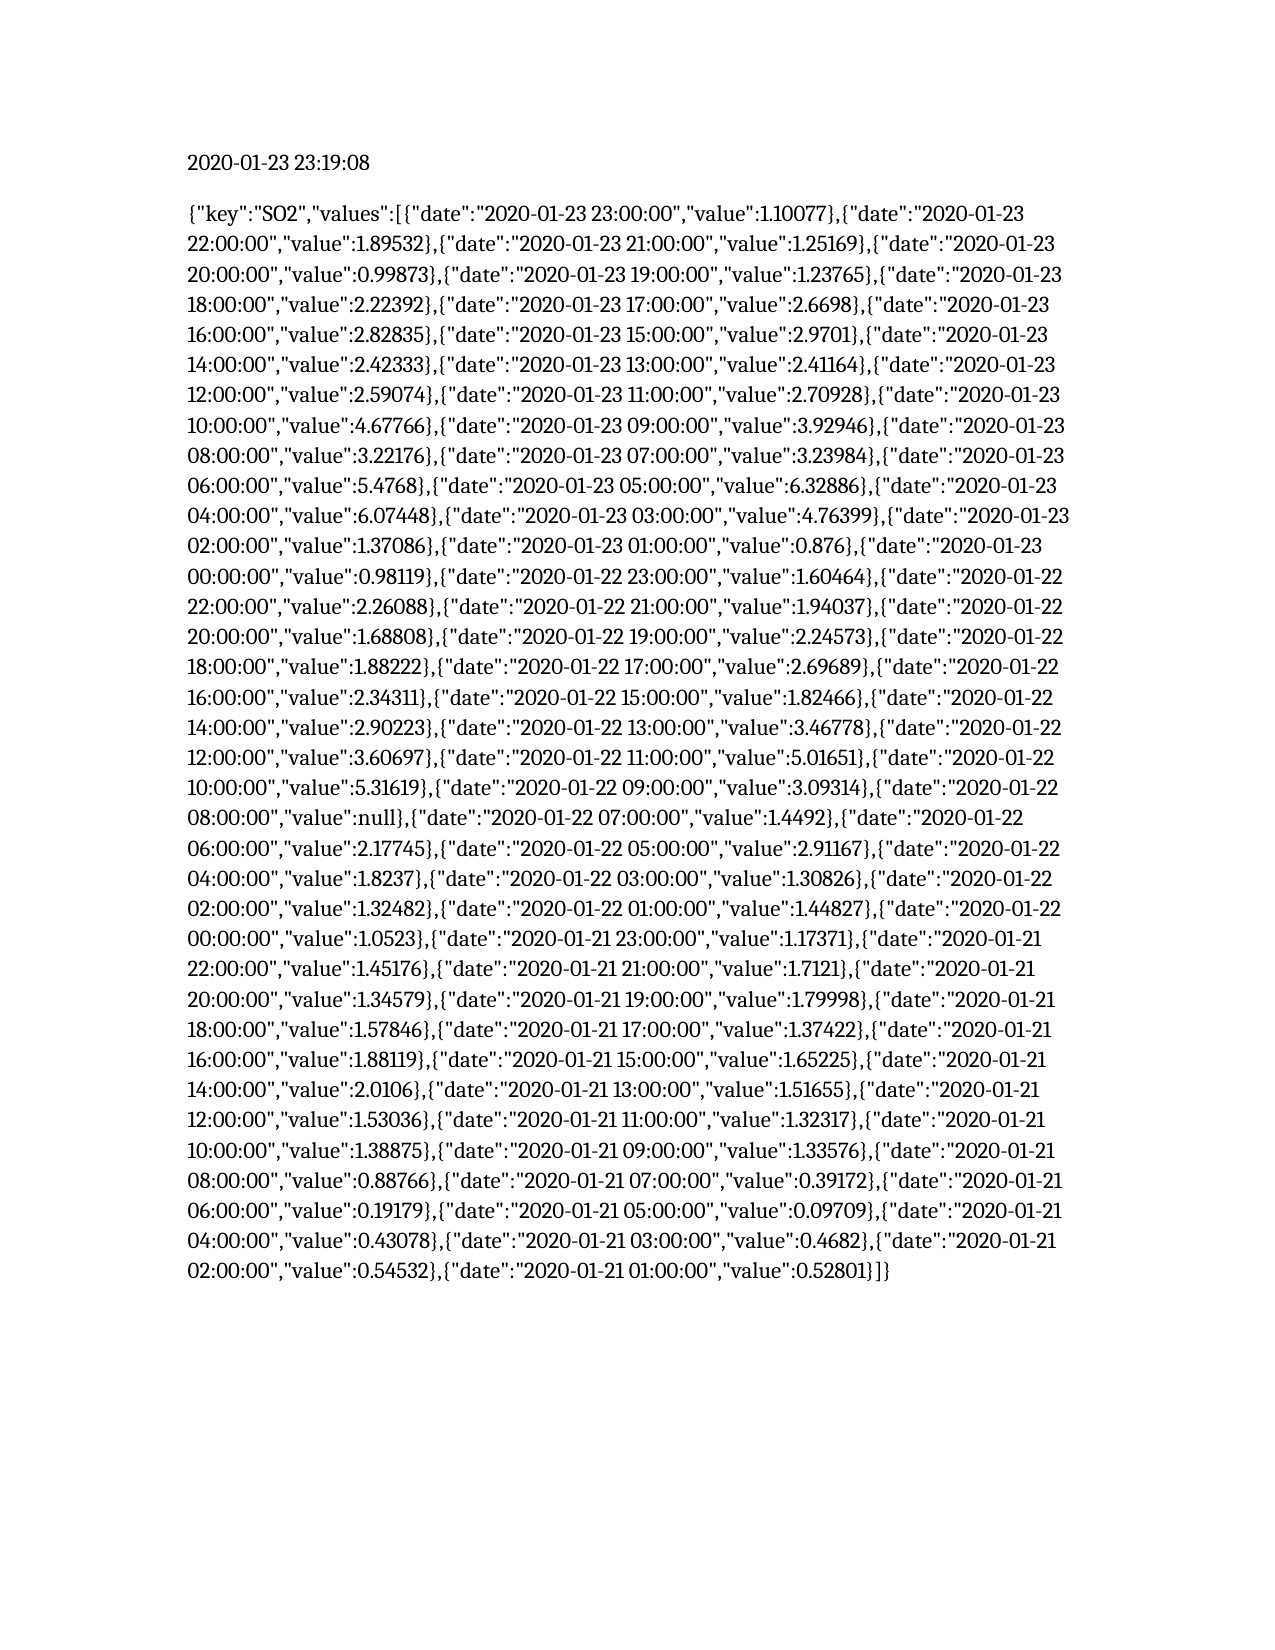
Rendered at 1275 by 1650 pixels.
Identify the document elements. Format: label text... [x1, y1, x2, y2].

text {"key":"SO2","values":[{"date":"2020-01-23 23:00:00","value":1.10077},{"date":"2020-01-23 22:00:00","value":1.89532},{"date":"2020-01-23 21:00:00","value":1.25169},{"date":"2020-01-23 20:00:00","value":0.99873},{"date":"2020-01-23 19:00:00","value":1.23765},{"date":"2020-01-23 18:00:00","value":2.22392},{"date":"2020-01-23 17:00:00","value":2.6698},{"date":"2020-01-23 16:00:00","value":2.82835},{"date":"2020-01-23 15:00:00","value":2.9701},{"date":"2020-01-23 14:00:00","value":2.42333},{"date":"2020-01-23 13:00:00","value":2.41164},{"date":"2020-01-23 12:00:00","value":2.59074},{"date":"2020-01-23 11:00:00","value":2.70928},{"date":"2020-01-23 10:00:00","value":4.67766},{"date":"2020-01-23 09:00:00","value":3.92946},{"date":"2020-01-23 08:00:00","value":3.22176},{"date":"2020-01-23 07:00:00","value":3.23984},{"date":"2020-01-23 06:00:00","value":5.4768},{"date":"2020-01-23 05:00:00","value":6.32886},{"date":"2020-01-23 04:00:00","value":6.07448},{"date":"2020-01-23 03:00:00","value":4.76399},{"date":"2020-01-23 02:00:00","value":1.37086},{"date":"2020-01-23 01:00:00","value":0.876},{"date":"2020-01-23 00:00:00","value":0.98119},{"date":"2020-01-22 23:00:00","value":1.60464},{"date":"2020-01-22 22:00:00","value":2.26088},{"date":"2020-01-22 21:00:00","value":1.94037},{"date":"2020-01-22 20:00:00","value":1.68808},{"date":"2020-01-22 19:00:00","value":2.24573},{"date":"2020-01-22 18:00:00","value":1.88222},{"date":"2020-01-22 17:00:00","value":2.69689},{"date":"2020-01-22 16:00:00","value":2.34311},{"date":"2020-01-22 15:00:00","value":1.82466},{"date":"2020-01-22 14:00:00","value":2.90223},{"date":"2020-01-22 13:00:00","value":3.46778},{"date":"2020-01-22 12:00:00","value":3.60697},{"date":"2020-01-22 11:00:00","value":5.01651},{"date":"2020-01-22 10:00:00","value":5.31619},{"date":"2020-01-22 09:00:00","value":3.09314},{"date":"2020-01-22 08:00:00","value":null},{"date":"2020-01-22 07:00:00","value":1.4492},{"date":"2020-01-22 06:00:00","value":2.17745},{"date":"2020-01-22 05:00:00","value":2.91167},{"date":"2020-01-22 04:00:00","value":1.8237},{"date":"2020-01-22 03:00:00","value":1.30826},{"date":"2020-01-22 02:00:00","value":1.32482},{"date":"2020-01-22 01:00:00","value":1.44827},{"date":"2020-01-22 00:00:00","value":1.0523},{"date":"2020-01-21 23:00:00","value":1.17371},{"date":"2020-01-21 22:00:00","value":1.45176},{"date":"2020-01-21 21:00:00","value":1.7121},{"date":"2020-01-21 20:00:00","value":1.34579},{"date":"2020-01-21 19:00:00","value":1.79998},{"date":"2020-01-21 18:00:00","value":1.57846},{"date":"2020-01-21 17:00:00","value":1.37422},{"date":"2020-01-21 16:00:00","value":1.88119},{"date":"2020-01-21 15:00:00","value":1.65225},{"date":"2020-01-21 14:00:00","value":2.0106},{"date":"2020-01-21 13:00:00","value":1.51655},{"date":"2020-01-21 12:00:00","value":1.53036},{"date":"2020-01-21 11:00:00","value":1.32317},{"date":"2020-01-21 10:00:00","value":1.38875},{"date":"2020-01-21 09:00:00","value":1.33576},{"date":"2020-01-21 08:00:00","value":0.88766},{"date":"2020-01-21 07:00:00","value":0.39172},{"date":"2020-01-21 06:00:00","value":0.19179},{"date":"2020-01-21 05:00:00","value":0.09709},{"date":"2020-01-21 04:00:00","value":0.43078},{"date":"2020-01-21 03:00:00","value":0.4682},{"date":"2020-01-21 02:00:00","value":0.54532},{"date":"2020-01-21 01:00:00","value":0.52801}]} [187, 201, 1087, 1285]
text 2020-01-23 23:19:08 [187, 150, 1087, 176]
